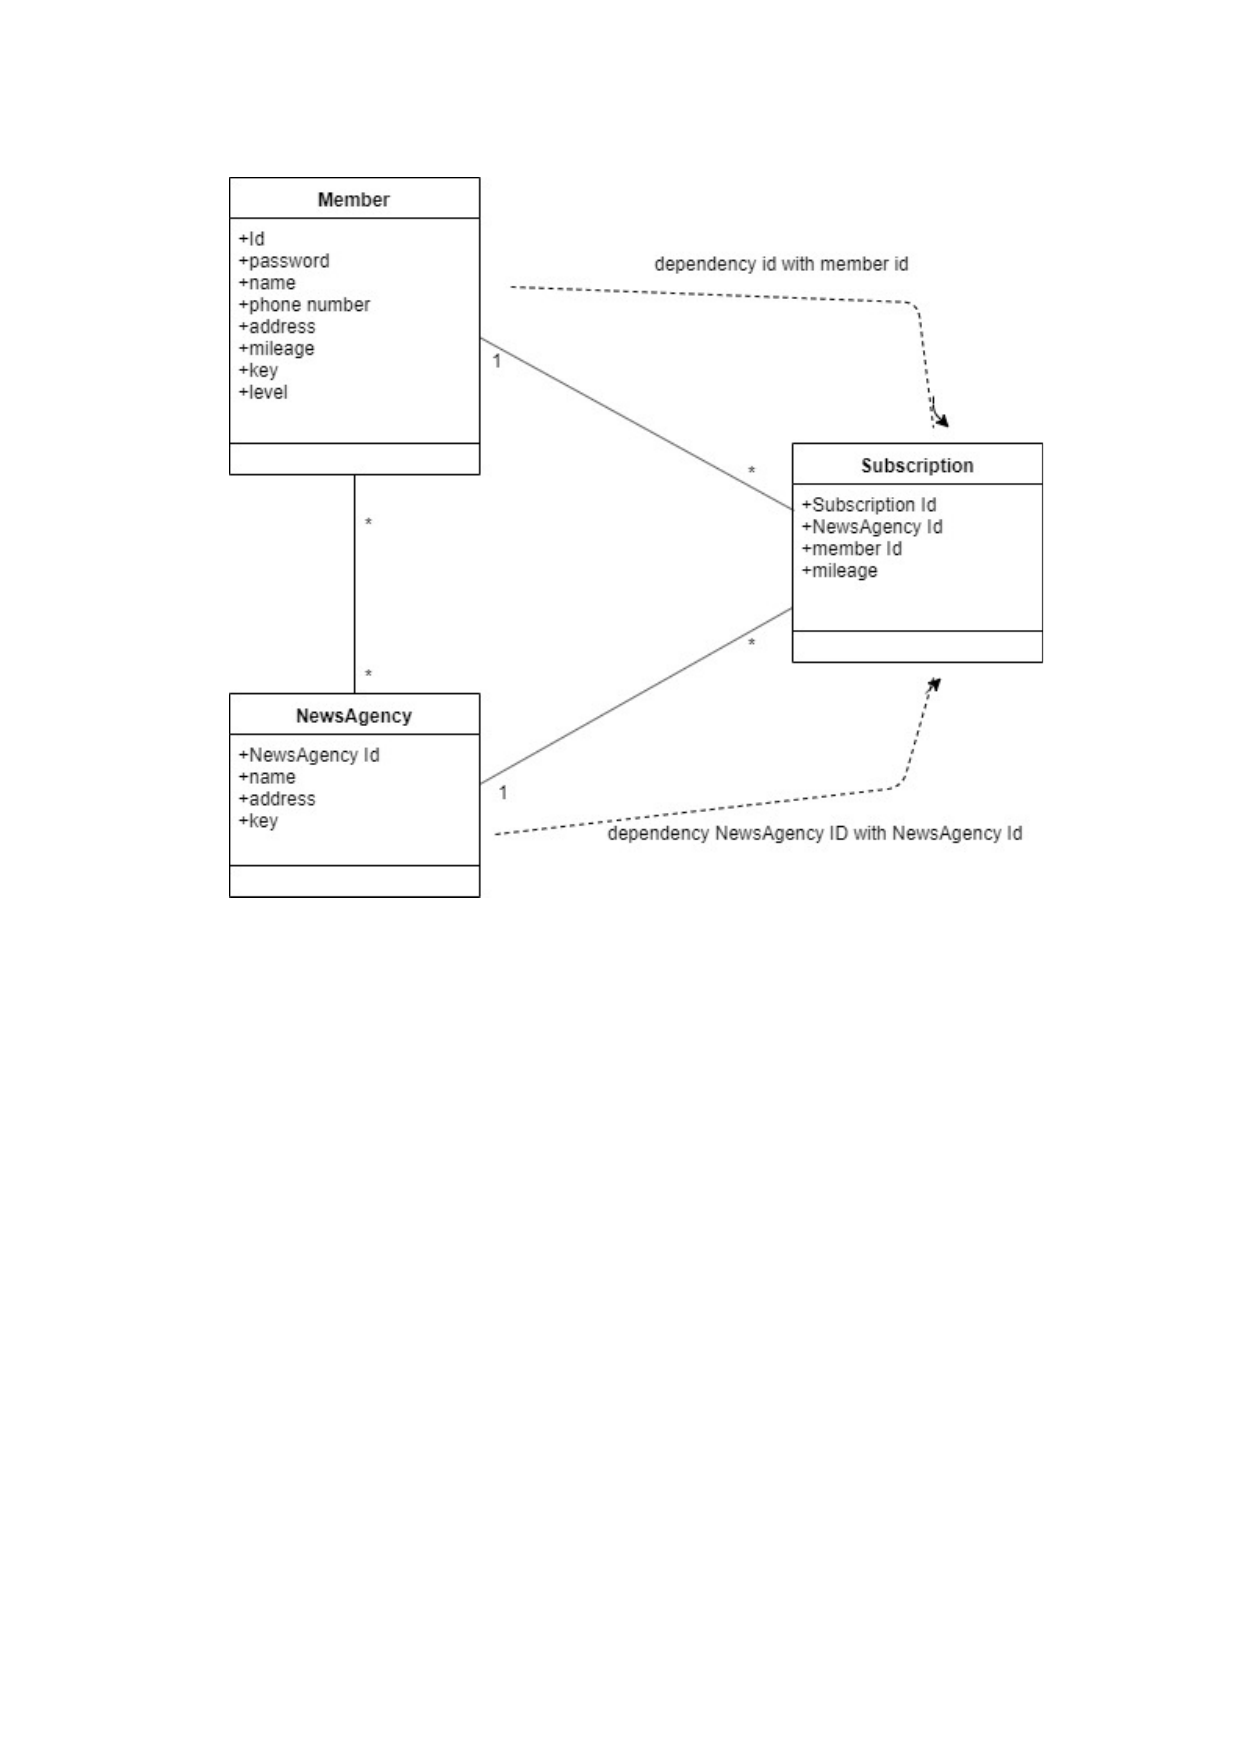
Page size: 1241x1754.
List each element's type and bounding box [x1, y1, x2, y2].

picture [229, 177, 1044, 898]
